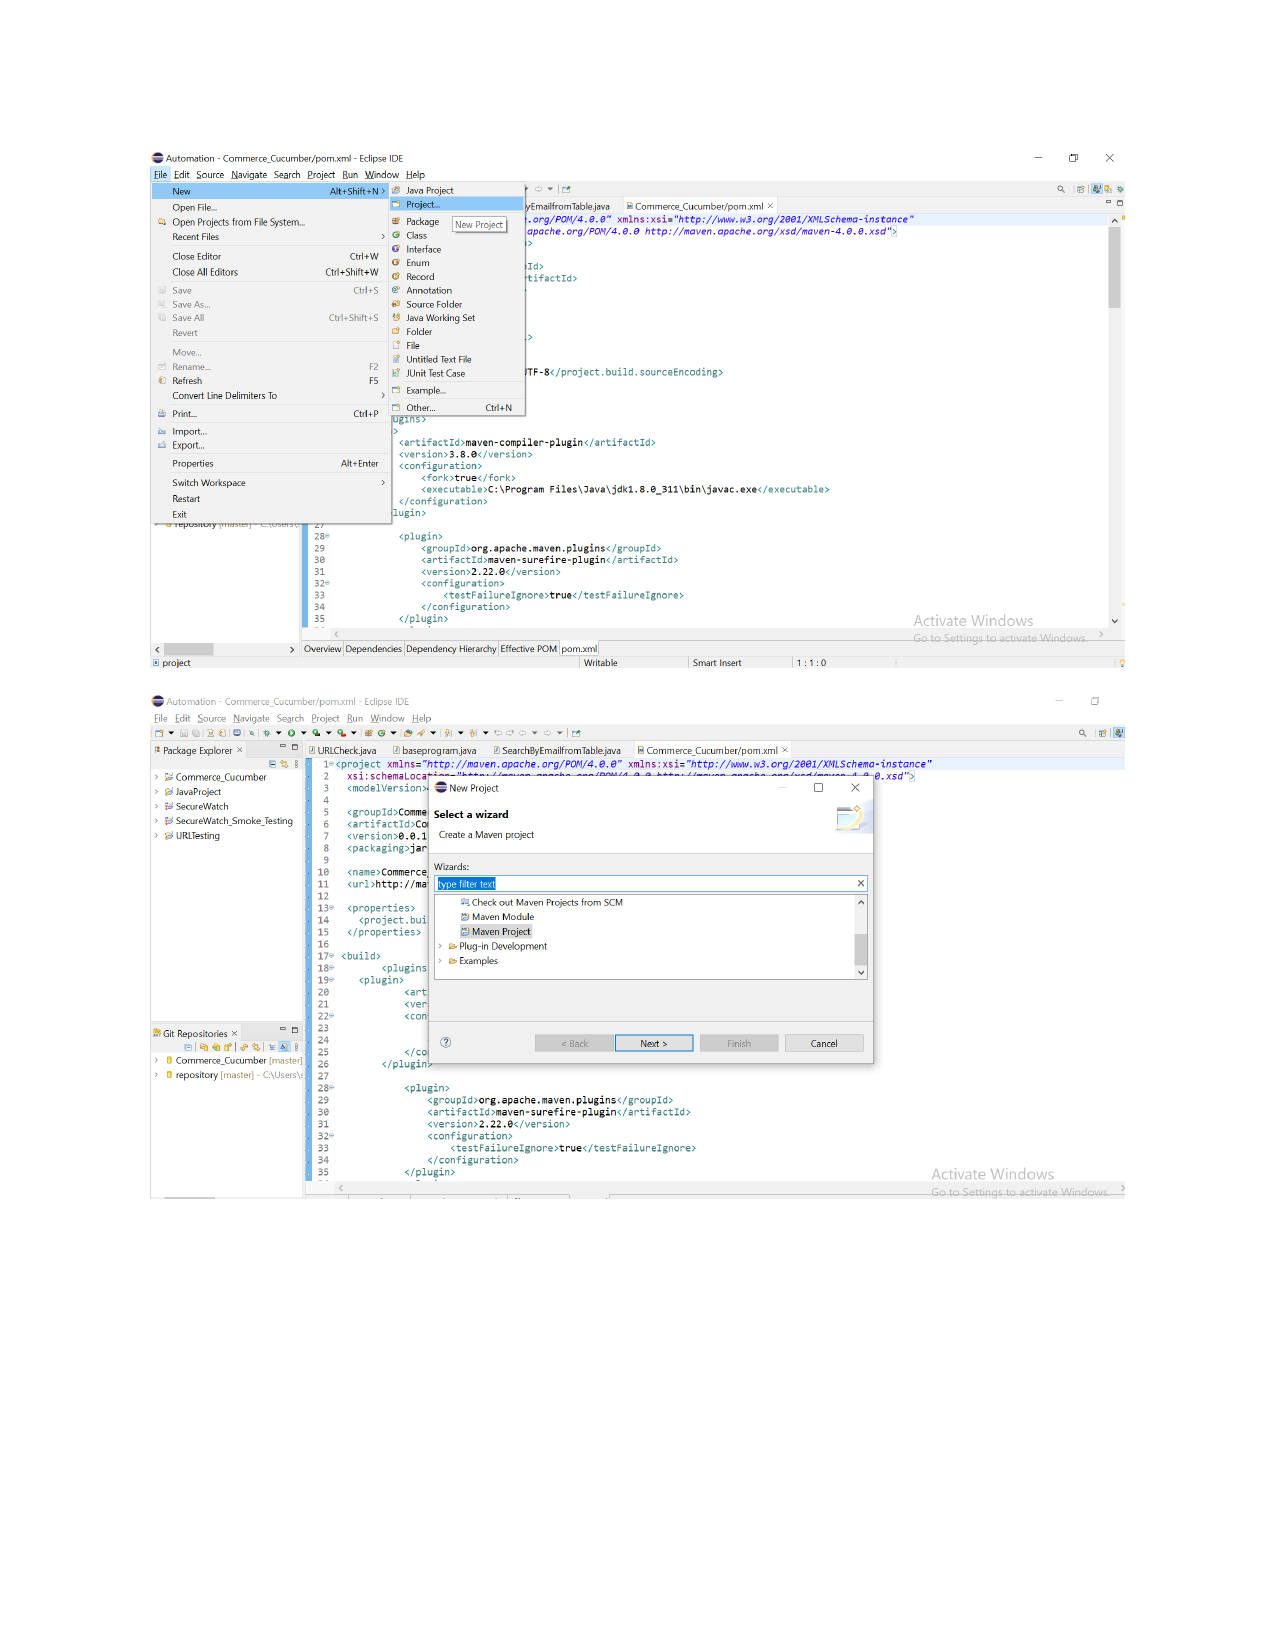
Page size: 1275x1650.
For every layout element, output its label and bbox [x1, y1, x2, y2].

picture [150, 692, 1125, 1199]
picture [150, 150, 1125, 668]
